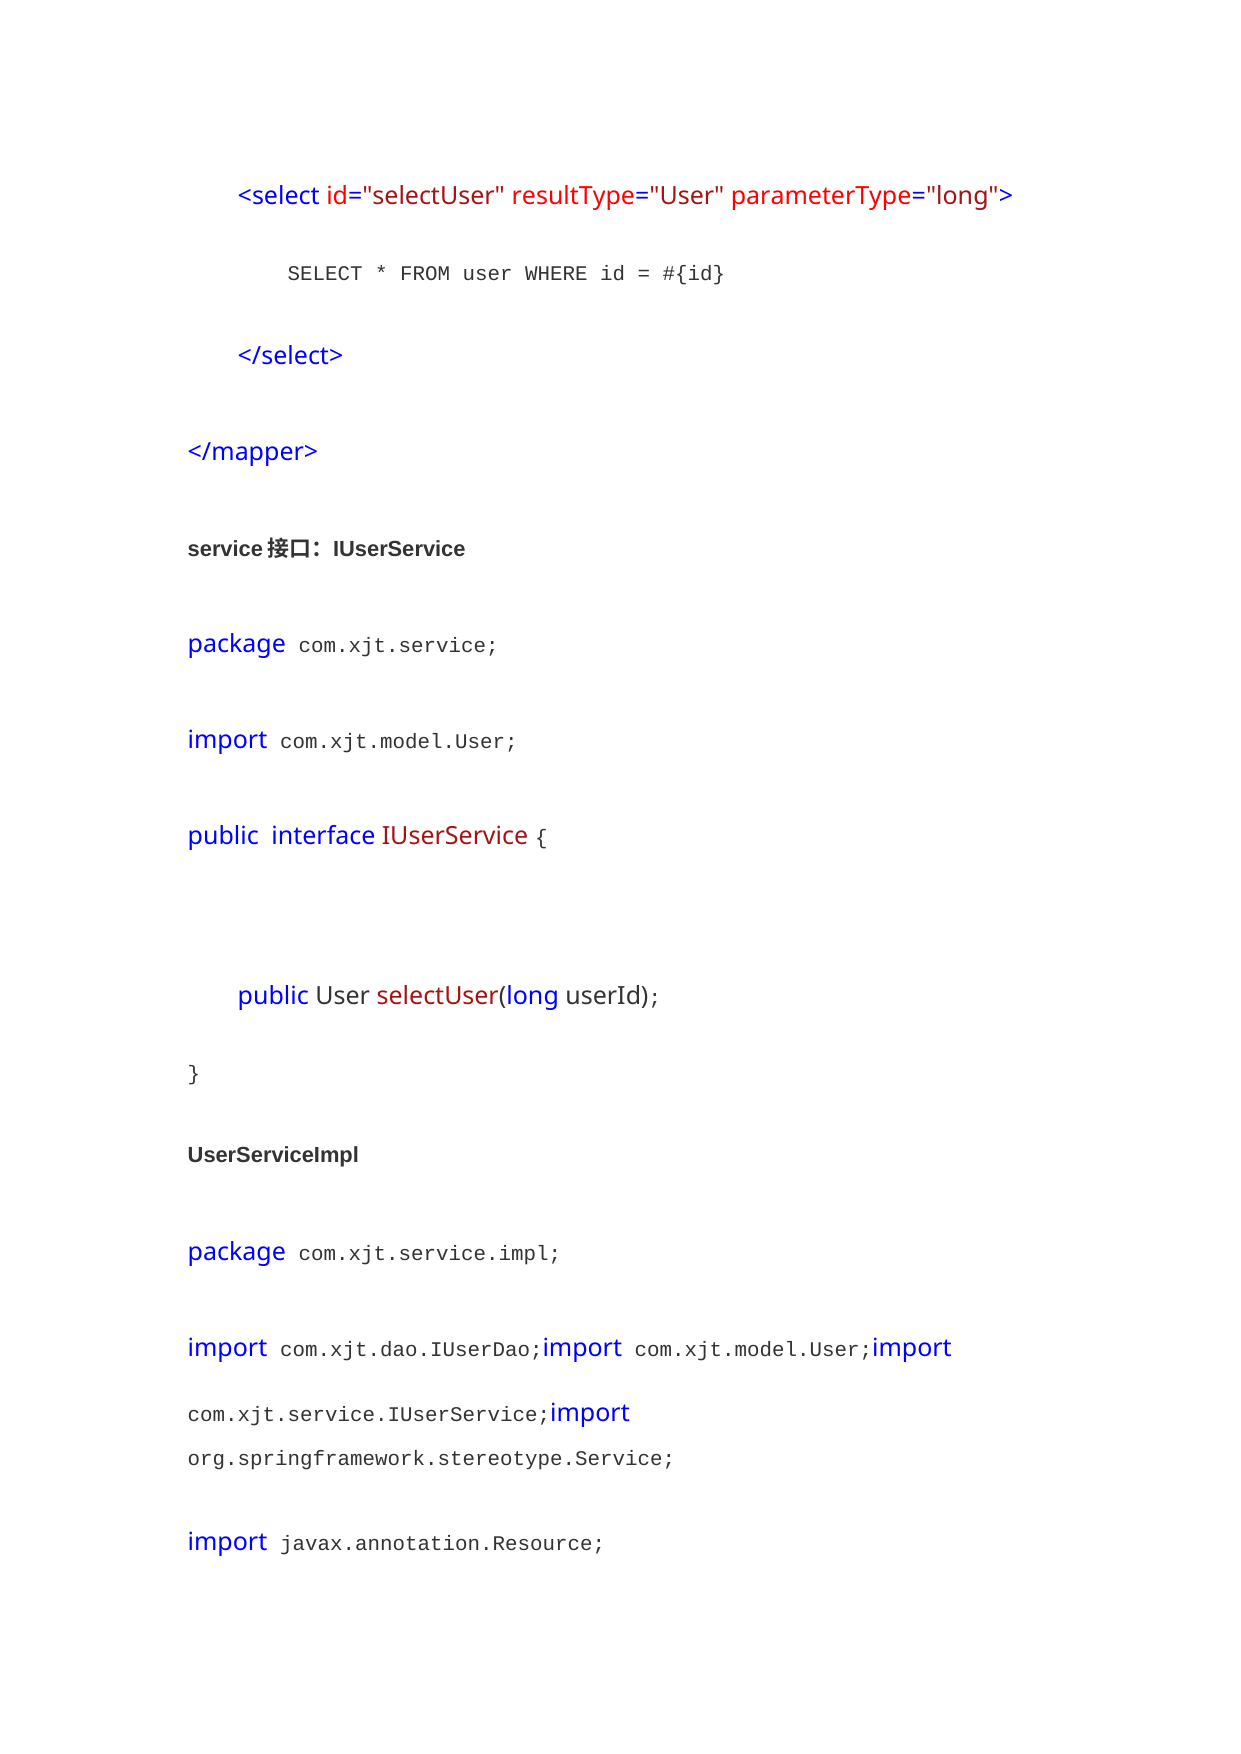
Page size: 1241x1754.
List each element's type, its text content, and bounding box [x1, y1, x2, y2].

text <select id="selectUser" resultType="User" parameterType="long"> [187, 162, 1053, 227]
text SELECT * FROM user WHERE id = #{id} [187, 258, 1053, 291]
text public interface IUserService { [187, 802, 1053, 867]
text package com.xjt.service; [187, 610, 1053, 675]
text import com.xjt.dao.IUserDao;import com.xjt.model.User;import com.xjt.service.IUserService;import org.springframework.stereotype.Service; [187, 1314, 1053, 1477]
text import javax.annotation.Resource; [187, 1508, 1053, 1573]
text service接口：IUserService [187, 530, 1053, 563]
text } [187, 1059, 1053, 1091]
text </select> [187, 322, 1053, 387]
text import com.xjt.model.User; [187, 706, 1053, 771]
text </mapper> [187, 418, 1053, 483]
text package com.xjt.service.impl; [187, 1218, 1053, 1283]
text UserServiceImpl [187, 1138, 1053, 1171]
text public User selectUser(long userId); [187, 962, 1053, 1027]
